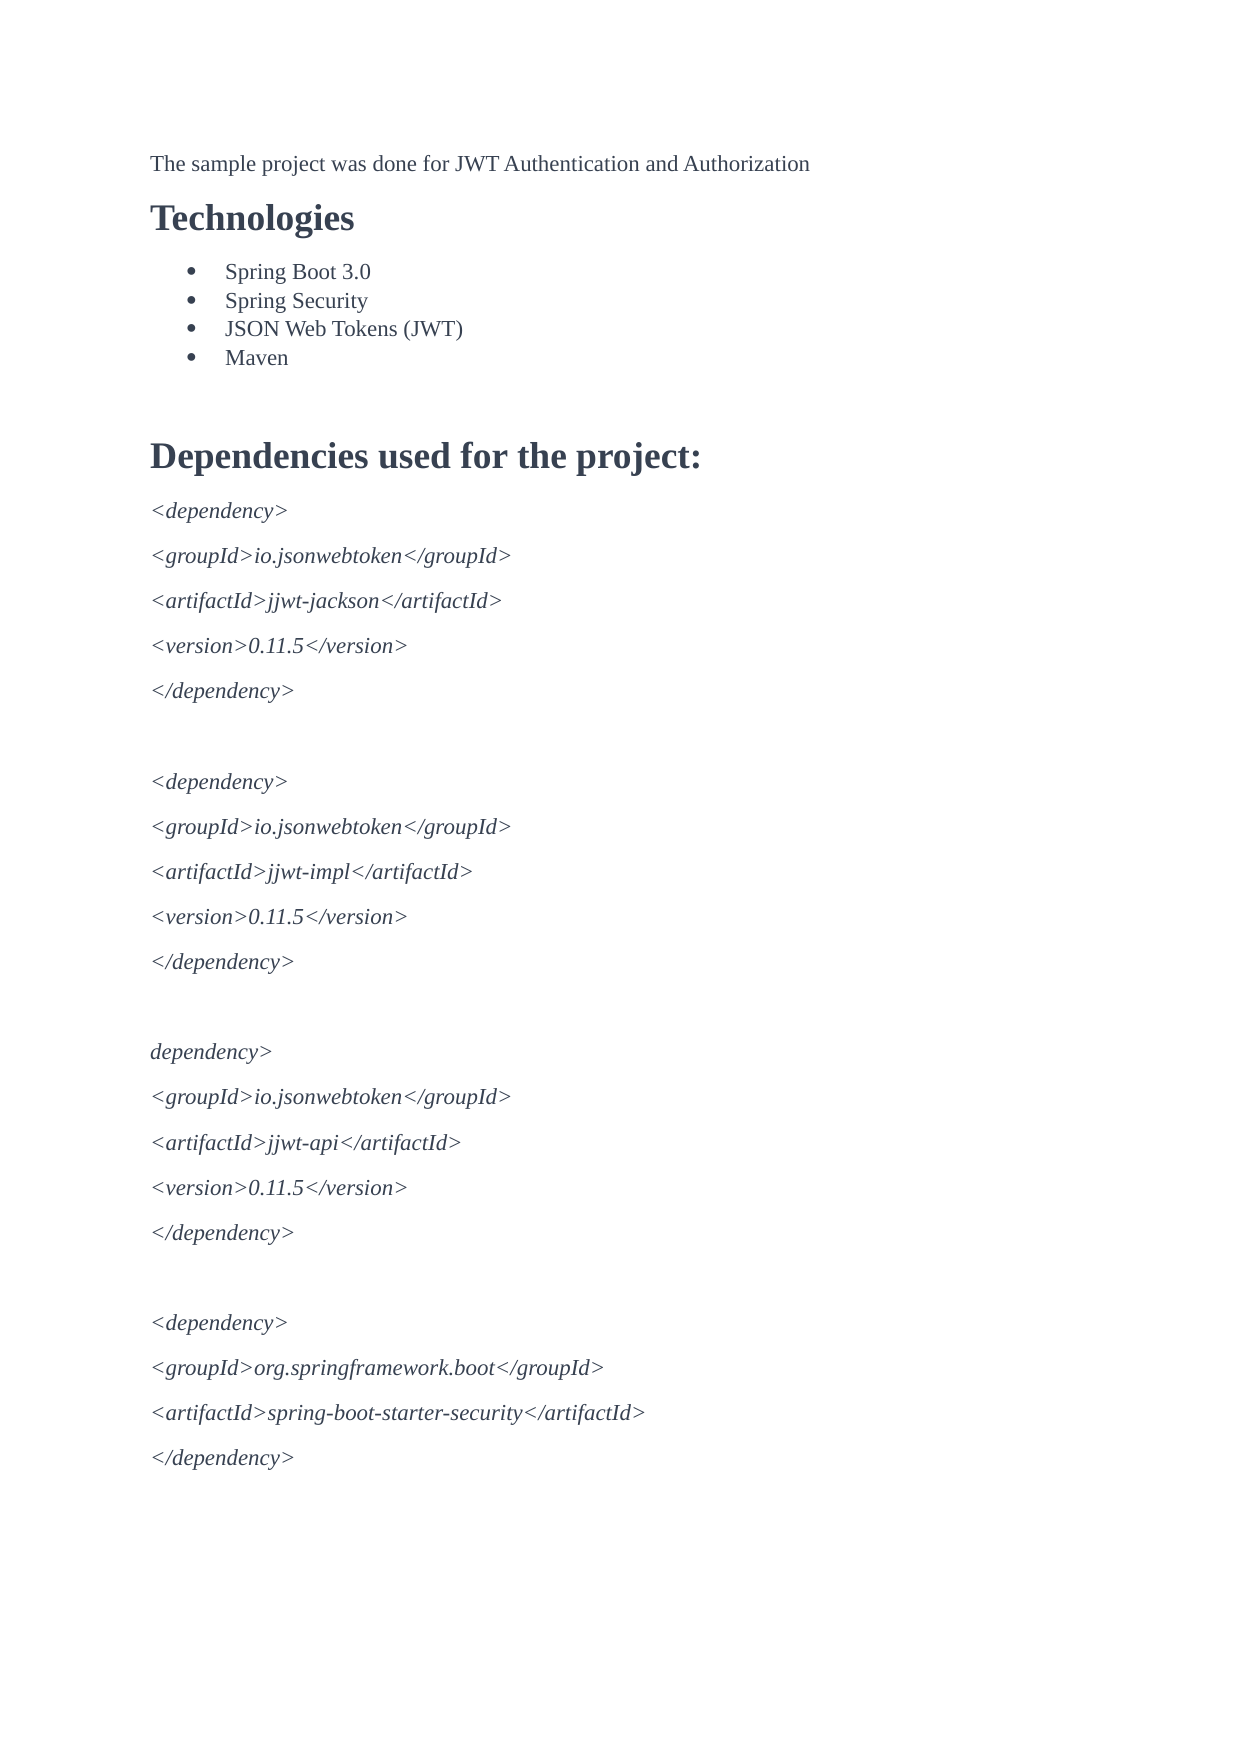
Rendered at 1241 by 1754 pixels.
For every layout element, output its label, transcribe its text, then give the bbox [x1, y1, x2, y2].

text </dependency> [150, 948, 1090, 974]
text <artifactId>jjwt-api</artifactId> [150, 1128, 1090, 1155]
list Spring Boot 3.0 [187, 258, 1090, 285]
list Spring Security [187, 287, 1090, 313]
text <artifactId>spring-boot-starter-security</artifactId> [150, 1399, 1090, 1426]
text <version>0.11.5</version> [150, 1174, 1090, 1200]
text <dependency> [150, 1309, 1090, 1335]
text </dependency> [150, 1444, 1090, 1471]
list Maven [187, 344, 1090, 370]
text <groupId>io.jsonwebtoken</groupId> [150, 1083, 1090, 1110]
text <groupId>org.springframework.boot</groupId> [150, 1354, 1090, 1380]
text </dependency> [150, 1219, 1090, 1245]
text <artifactId>jjwt-jackson</artifactId> [150, 587, 1090, 614]
text Technologies [150, 195, 1090, 238]
text <artifactId>jjwt-impl</artifactId> [150, 858, 1090, 884]
text The sample project was done for JWT Authentication and Authorization [150, 150, 1090, 176]
text Dependencies used for the project: [150, 434, 1090, 477]
text dependency> [150, 1038, 1090, 1065]
text </dependency> [150, 677, 1090, 704]
text <version>0.11.5</version> [150, 903, 1090, 929]
text <dependency> [150, 768, 1090, 794]
list JSON Web Tokens (JWT) [187, 315, 1090, 342]
text <version>0.11.5</version> [150, 632, 1090, 659]
text <groupId>io.jsonwebtoken</groupId> [150, 813, 1090, 839]
text <dependency> [150, 497, 1090, 523]
text <groupId>io.jsonwebtoken</groupId> [150, 542, 1090, 568]
